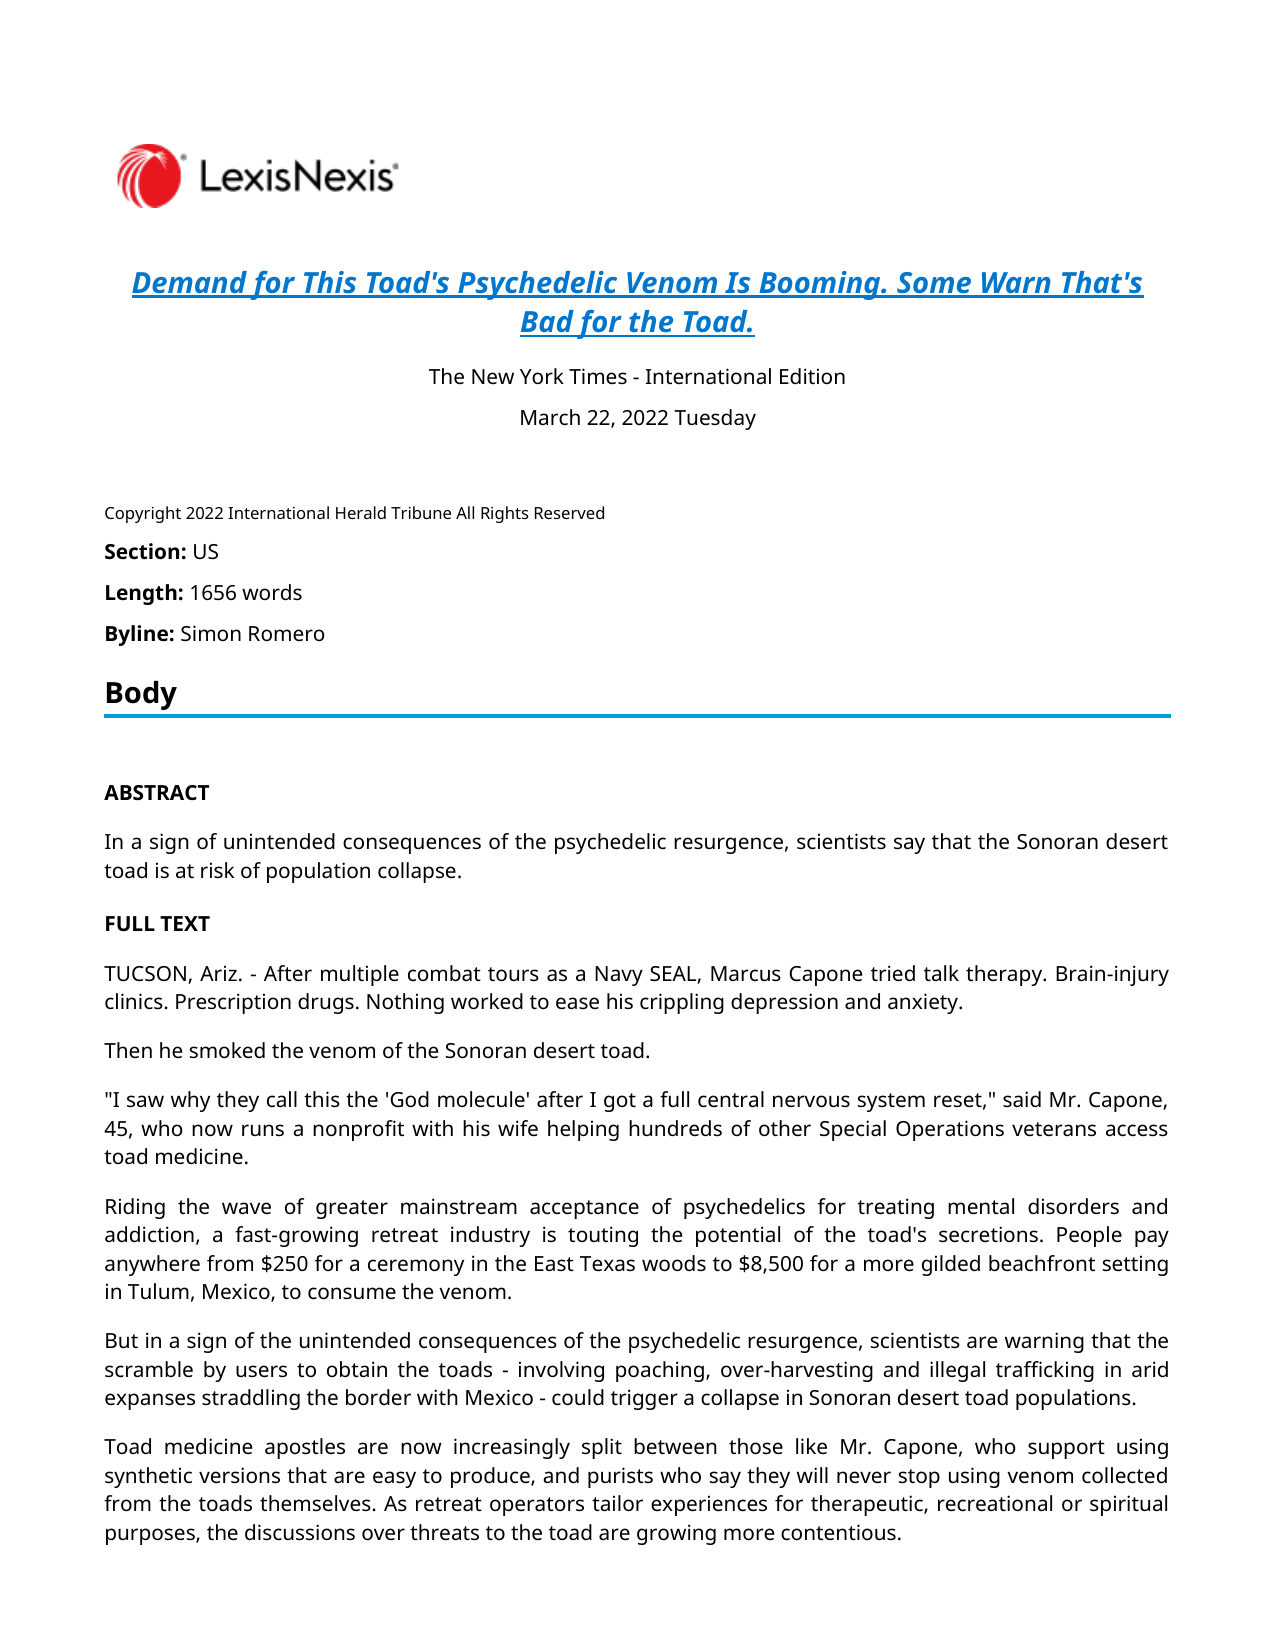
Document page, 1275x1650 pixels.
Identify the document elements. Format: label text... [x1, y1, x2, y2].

text Toad medicine apostles are now increasingly split between those like Mr. Capone, who support using synthetic versions that are easy to produce, and purists who say they will never stop using venom collected from the toads themselves. As retreat operators tailor experiences for therapeutic, recreational or spiritual purposes, the discussions over threats to the toad are growing more contentious. [104, 1432, 1171, 1546]
text In a sign of unintended consequences of the psychedelic resurgence, scientists say that the Sonoran desert toad is at risk of population collapse. [104, 827, 1171, 884]
text Copyright 2022 International Herald Tribune All Rights Reserved [104, 473, 1171, 524]
text FULL TEXT [104, 909, 1171, 938]
text Section: US [104, 537, 1171, 565]
text Byline: Simon Romero [104, 619, 1171, 647]
text Then he smoked the venom of the Sonoran desert toad. [104, 1036, 1171, 1065]
text ABSTRACT [104, 778, 1171, 807]
text TUCSON, Ariz. - After multiple combat tours as a Navy SEAL, Marcus Capone tried talk therapy. Brain-injury clinics. Prescription drugs. Nothing worked to ease his crippling depression and anxiety. [104, 959, 1171, 1016]
text But in a sign of the unintended consequences of the psychedelic resurgence, scientists are warning that the scramble by users to obtain the toads - involving poaching, over-harvesting and illegal trafficking in arid expanses straddling the border with Mexico - could trigger a collapse in Sonoran desert toad populations. [104, 1326, 1171, 1412]
text Length: 1656 words [104, 578, 1171, 606]
text The New York Times - International Edition [104, 362, 1171, 391]
text March 22, 2022 Tuesday [104, 403, 1171, 431]
picture [104, 144, 413, 208]
text Riding the wave of greater mainstream acceptance of psychedelics for treating mental disorders and addiction, a fast-growing retreat industry is touting the potential of the toad's secretions. People pay anywhere from $250 for a ceremony in the East Texas woods to $8,500 for a more gilded beachfront setting in Tulum, Mexico, to consume the venom. [104, 1192, 1171, 1306]
text "I saw why they call this the 'God molecule' after I got a full central nervous system reset," said Mr. Capone, 45, who now runs a nonprofit with his wife helping hundreds of other Special Operations veterans access toad medicine. [104, 1086, 1171, 1171]
text Body [104, 672, 1171, 712]
text Demand for This Toad's Psychedelic Venom Is Booming. Some Warn That's Bad for the Toad. [755, 262, 1171, 341]
text Demand for This Toad's Psychedelic Venom Is Booming. Some Warn That's Bad for the Toad. [104, 262, 520, 341]
